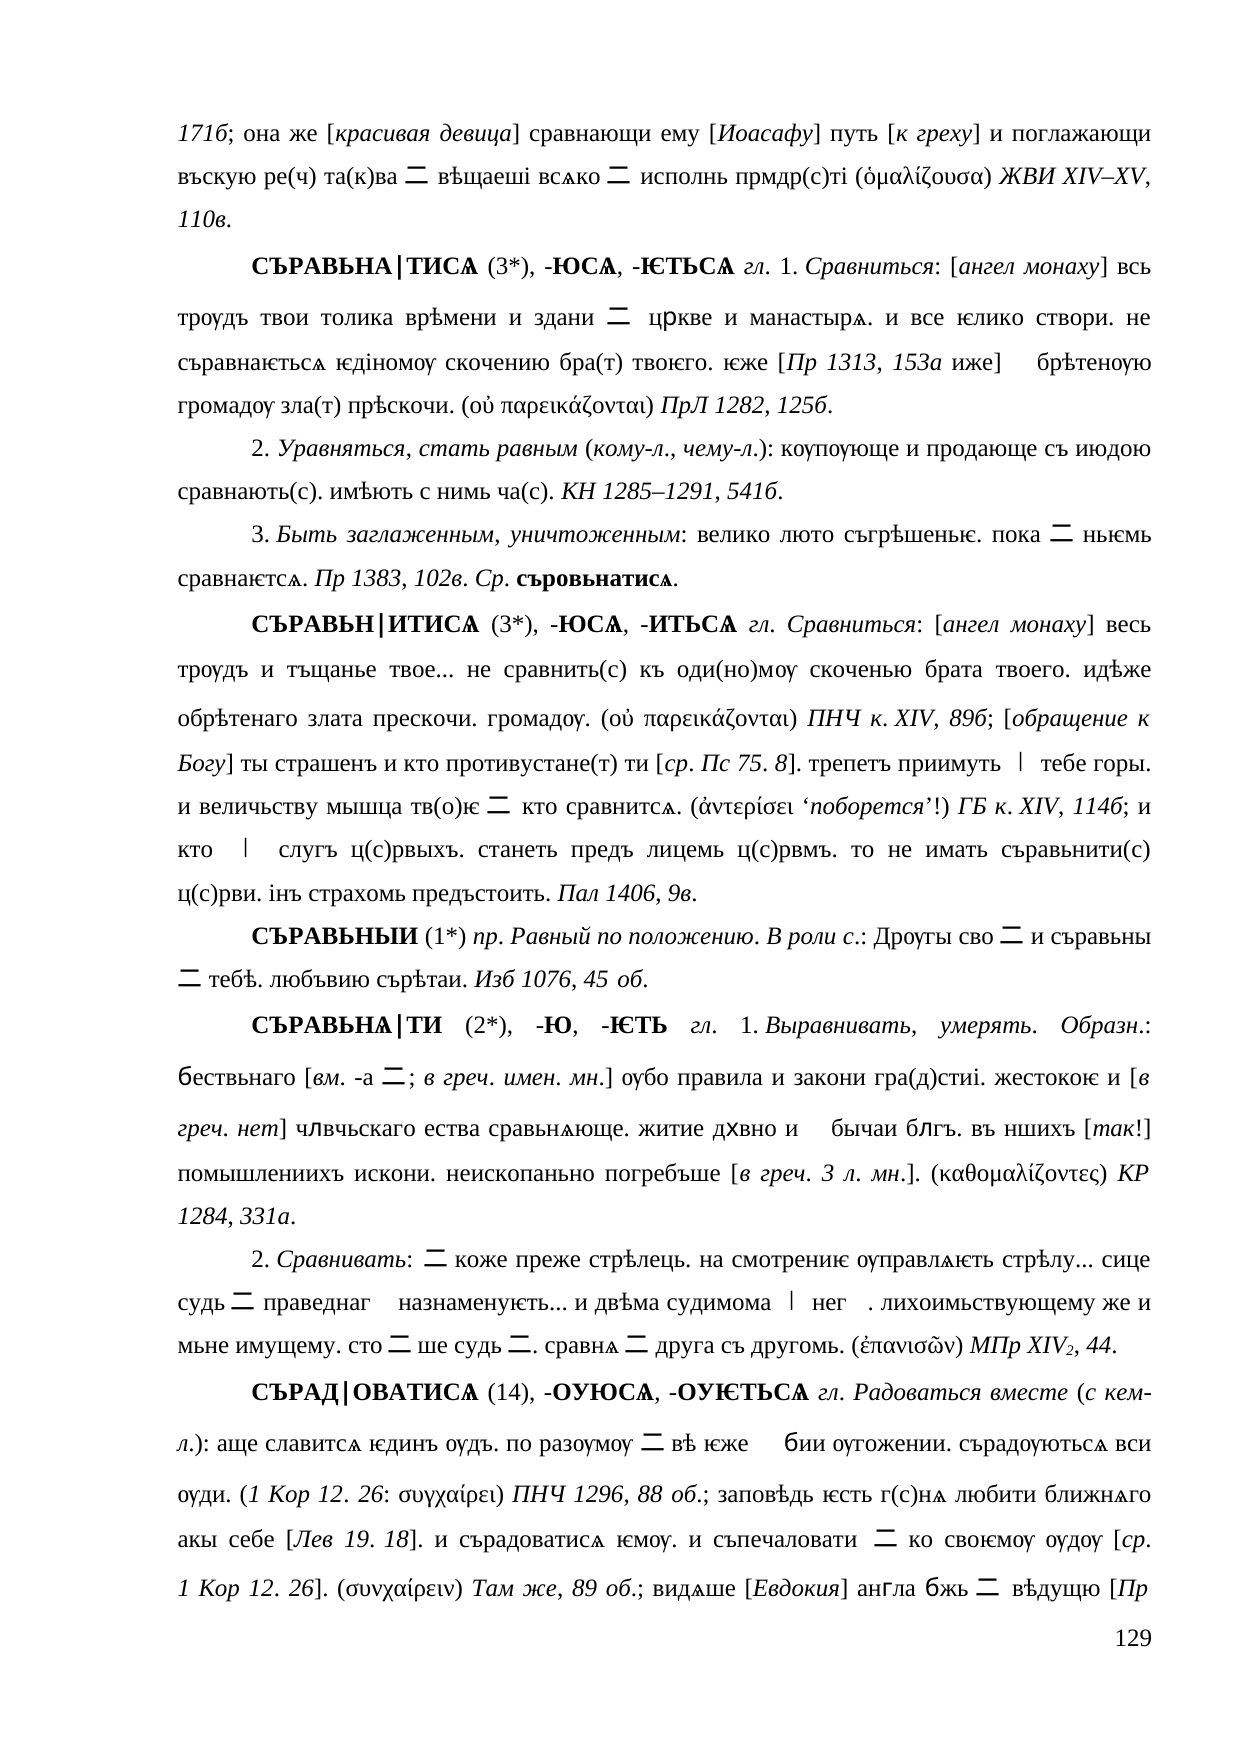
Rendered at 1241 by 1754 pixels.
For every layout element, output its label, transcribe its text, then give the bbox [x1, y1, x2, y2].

text 2. Сравнивать: ㆓коже преже стрѣлець. на смотрениѥ ѹправлѧѥть стрѣлу... сице судь㆓ праведнаг㆏ назнаменуѥть... и двѣма судимома ㆐ нег㆏. лихоимьствующему же и мьне имущему. сто㆓ше судь㆓. сравнѧ㆓ друга съ другомь. (ἐπανισῶν) МПр XIV2, 44. [177, 1244, 1152, 1359]
text 3. Быть заглаженным, уничтоженным: велико люто съгрѣшеньѥ. пока㆓ньѥмь сравнаѥтcѧ. Пр 1383, 102в. Ср. съровьнатиcѧ. [177, 519, 1152, 591]
text Съравьна|тиcѦ (3*), -ЮСѦ, -ѥтьcѦ гл. 1. Сравниться: [ангел монаху] всь трѹдъ твои толика врѣмени и здани㆓ цркве и манастырѧ. и все ѥлико створи. не съравнаѥтьcѧ ѥдіномѹ скочению бра(т) твоѥго. ѥже [Пр 1313, 153а иже] ㆏брѣтенѹю громадѹ зла(т) прѣскочи. (οὐ παρεικάζονται) ПрЛ 1282, 125б. [177, 247, 1152, 419]
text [177, 118, 1152, 233]
text съравьныи (1*) пр. Равный по положению. В роли с.: Дрѹгы сво㆓ и съравьны㆓ тебѣ. любъвию сърѣтаи. Изб 1076, 45 об. [177, 921, 1152, 993]
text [177, 1373, 1152, 1603]
text CъравьнѦ|ти (2*), -Ю, -ѥть гл. 1. Выравнивать, умерять. Образн.: бествьнаго [вм. -а㆓; в греч. имен. мн.] ѹбо правила и закони гра(д)стиі. жестокоѥ и [в греч. нет] члвчьскаго ества сравьнѧюще. житие дхвно и ㆏бычаи блгъ. въ ншихъ [так!] помышлениихъ искони. неископаньно погребъше [в греч. 3 л. мн.]. (καθομαλίζοντες) КР 1284, 331а. [177, 1007, 1152, 1229]
text съравьн|итиcѦ (3*), -ЮСѦ, -итьсѦ гл. Сравниться: [ангел монаху] весь трѹдъ и тъщанье твое... не сравнить(с) къ оди(но)мѹ скоченью брата твоего. идѣже обрѣтенаго злата прескочи. громадѹ. (οὐ παρεικάζονται) ПНЧ к. XIV, 89б; [обращение к Богу] ты страшенъ и кто противустане(т) ти [ср. Пс 75. 8]. трепетъ приимуть ㆐ тебе горы. и величьству мышца тв(о)ѥ㆓ кто сравнитcѧ. (ἀντερίσει ‘поборется’!) ГБ к. XIV, 114б; и кто ㆐ слугъ ц(с)рвыхъ. станеть предъ лицемь ц(с)рвмъ. то не имать съравьнити(с) ц(с)рви. інъ страхомь предъстоить. Пал 1406, 9в. [177, 606, 1152, 906]
text 2. Уравняться, стать равным (кому-л., чему-л.): кѹпѹюще и продающе съ июдою сравнають(с). имѣють с нимь ча(с). КН 1285–1291, 541б. [177, 433, 1152, 505]
